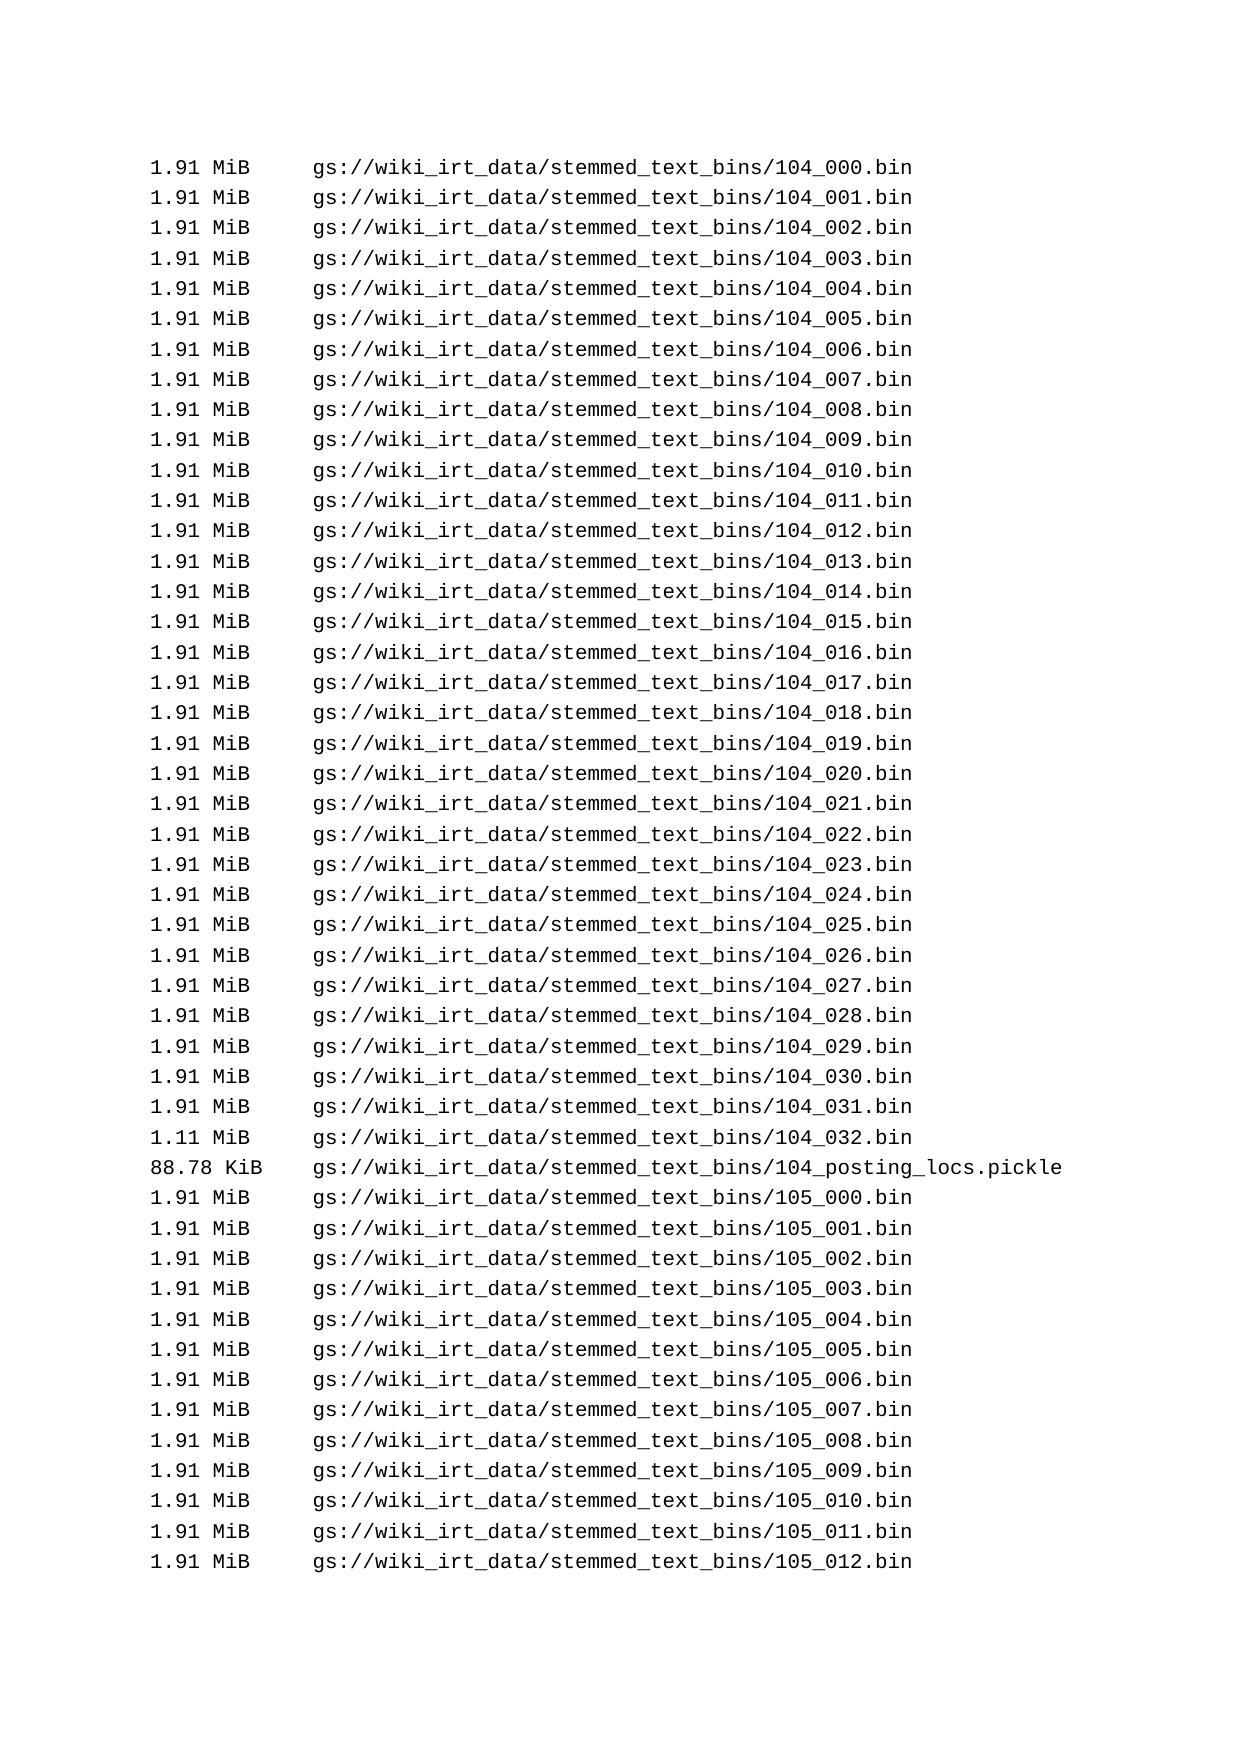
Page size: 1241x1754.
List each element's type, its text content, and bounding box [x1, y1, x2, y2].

text 1.91 MiB gs://wiki_irt_data/stemmed_text_bins/104_001.bin [150, 180, 1090, 211]
text 1.91 MiB gs://wiki_irt_data/stemmed_text_bins/104_014.bin [150, 574, 1090, 605]
text 1.91 MiB gs://wiki_irt_data/stemmed_text_bins/104_024.bin [150, 877, 1090, 908]
text 1.91 MiB gs://wiki_irt_data/stemmed_text_bins/105_006.bin [150, 1362, 1090, 1393]
text 1.91 MiB gs://wiki_irt_data/stemmed_text_bins/105_011.bin [150, 1514, 1090, 1544]
text 1.91 MiB gs://wiki_irt_data/stemmed_text_bins/104_019.bin [150, 726, 1090, 756]
text 1.91 MiB gs://wiki_irt_data/stemmed_text_bins/105_007.bin [150, 1393, 1090, 1423]
text 1.91 MiB gs://wiki_irt_data/stemmed_text_bins/105_012.bin [150, 1544, 1090, 1575]
text 1.91 MiB gs://wiki_irt_data/stemmed_text_bins/105_010.bin [150, 1484, 1090, 1514]
text 1.91 MiB gs://wiki_irt_data/stemmed_text_bins/104_010.bin [150, 453, 1090, 483]
text 1.91 MiB gs://wiki_irt_data/stemmed_text_bins/104_021.bin [150, 787, 1090, 817]
text 1.91 MiB gs://wiki_irt_data/stemmed_text_bins/104_015.bin [150, 605, 1090, 635]
text 1.91 MiB gs://wiki_irt_data/stemmed_text_bins/104_026.bin [150, 938, 1090, 968]
text 1.91 MiB gs://wiki_irt_data/stemmed_text_bins/104_023.bin [150, 847, 1090, 877]
text 1.91 MiB gs://wiki_irt_data/stemmed_text_bins/104_005.bin [150, 302, 1090, 332]
text 1.91 MiB gs://wiki_irt_data/stemmed_text_bins/104_000.bin [150, 150, 1090, 180]
text 1.91 MiB gs://wiki_irt_data/stemmed_text_bins/105_003.bin [150, 1272, 1090, 1302]
text 1.91 MiB gs://wiki_irt_data/stemmed_text_bins/104_028.bin [150, 999, 1090, 1029]
text 1.91 MiB gs://wiki_irt_data/stemmed_text_bins/104_009.bin [150, 423, 1090, 453]
text 1.91 MiB gs://wiki_irt_data/stemmed_text_bins/105_008.bin [150, 1423, 1090, 1453]
text 1.91 MiB gs://wiki_irt_data/stemmed_text_bins/104_004.bin [150, 271, 1090, 302]
text 1.91 MiB gs://wiki_irt_data/stemmed_text_bins/104_008.bin [150, 392, 1090, 423]
text 88.78 KiB gs://wiki_irt_data/stemmed_text_bins/104_posting_locs.pickle [150, 1150, 1090, 1181]
text 1.91 MiB gs://wiki_irt_data/stemmed_text_bins/105_002.bin [150, 1241, 1090, 1272]
text 1.91 MiB gs://wiki_irt_data/stemmed_text_bins/104_025.bin [150, 908, 1090, 938]
text 1.91 MiB gs://wiki_irt_data/stemmed_text_bins/104_016.bin [150, 635, 1090, 665]
text 1.91 MiB gs://wiki_irt_data/stemmed_text_bins/104_017.bin [150, 665, 1090, 696]
text 1.91 MiB gs://wiki_irt_data/stemmed_text_bins/104_030.bin [150, 1059, 1090, 1090]
text 1.91 MiB gs://wiki_irt_data/stemmed_text_bins/104_029.bin [150, 1029, 1090, 1059]
text 1.91 MiB gs://wiki_irt_data/stemmed_text_bins/105_000.bin [150, 1181, 1090, 1211]
text 1.91 MiB gs://wiki_irt_data/stemmed_text_bins/104_006.bin [150, 332, 1090, 362]
text 1.91 MiB gs://wiki_irt_data/stemmed_text_bins/105_009.bin [150, 1453, 1090, 1484]
text 1.91 MiB gs://wiki_irt_data/stemmed_text_bins/104_031.bin [150, 1090, 1090, 1120]
text 1.91 MiB gs://wiki_irt_data/stemmed_text_bins/104_012.bin [150, 514, 1090, 544]
text 1.11 MiB gs://wiki_irt_data/stemmed_text_bins/104_032.bin [150, 1120, 1090, 1150]
text 1.91 MiB gs://wiki_irt_data/stemmed_text_bins/104_003.bin [150, 241, 1090, 271]
text 1.91 MiB gs://wiki_irt_data/stemmed_text_bins/104_002.bin [150, 211, 1090, 241]
text 1.91 MiB gs://wiki_irt_data/stemmed_text_bins/104_011.bin [150, 483, 1090, 514]
text 1.91 MiB gs://wiki_irt_data/stemmed_text_bins/104_013.bin [150, 544, 1090, 574]
text 1.91 MiB gs://wiki_irt_data/stemmed_text_bins/105_005.bin [150, 1332, 1090, 1362]
text 1.91 MiB gs://wiki_irt_data/stemmed_text_bins/104_027.bin [150, 968, 1090, 999]
text 1.91 MiB gs://wiki_irt_data/stemmed_text_bins/105_004.bin [150, 1302, 1090, 1332]
text 1.91 MiB gs://wiki_irt_data/stemmed_text_bins/104_018.bin [150, 696, 1090, 726]
text 1.91 MiB gs://wiki_irt_data/stemmed_text_bins/104_020.bin [150, 756, 1090, 787]
text 1.91 MiB gs://wiki_irt_data/stemmed_text_bins/105_001.bin [150, 1211, 1090, 1241]
text 1.91 MiB gs://wiki_irt_data/stemmed_text_bins/104_007.bin [150, 362, 1090, 392]
text 1.91 MiB gs://wiki_irt_data/stemmed_text_bins/104_022.bin [150, 817, 1090, 847]
